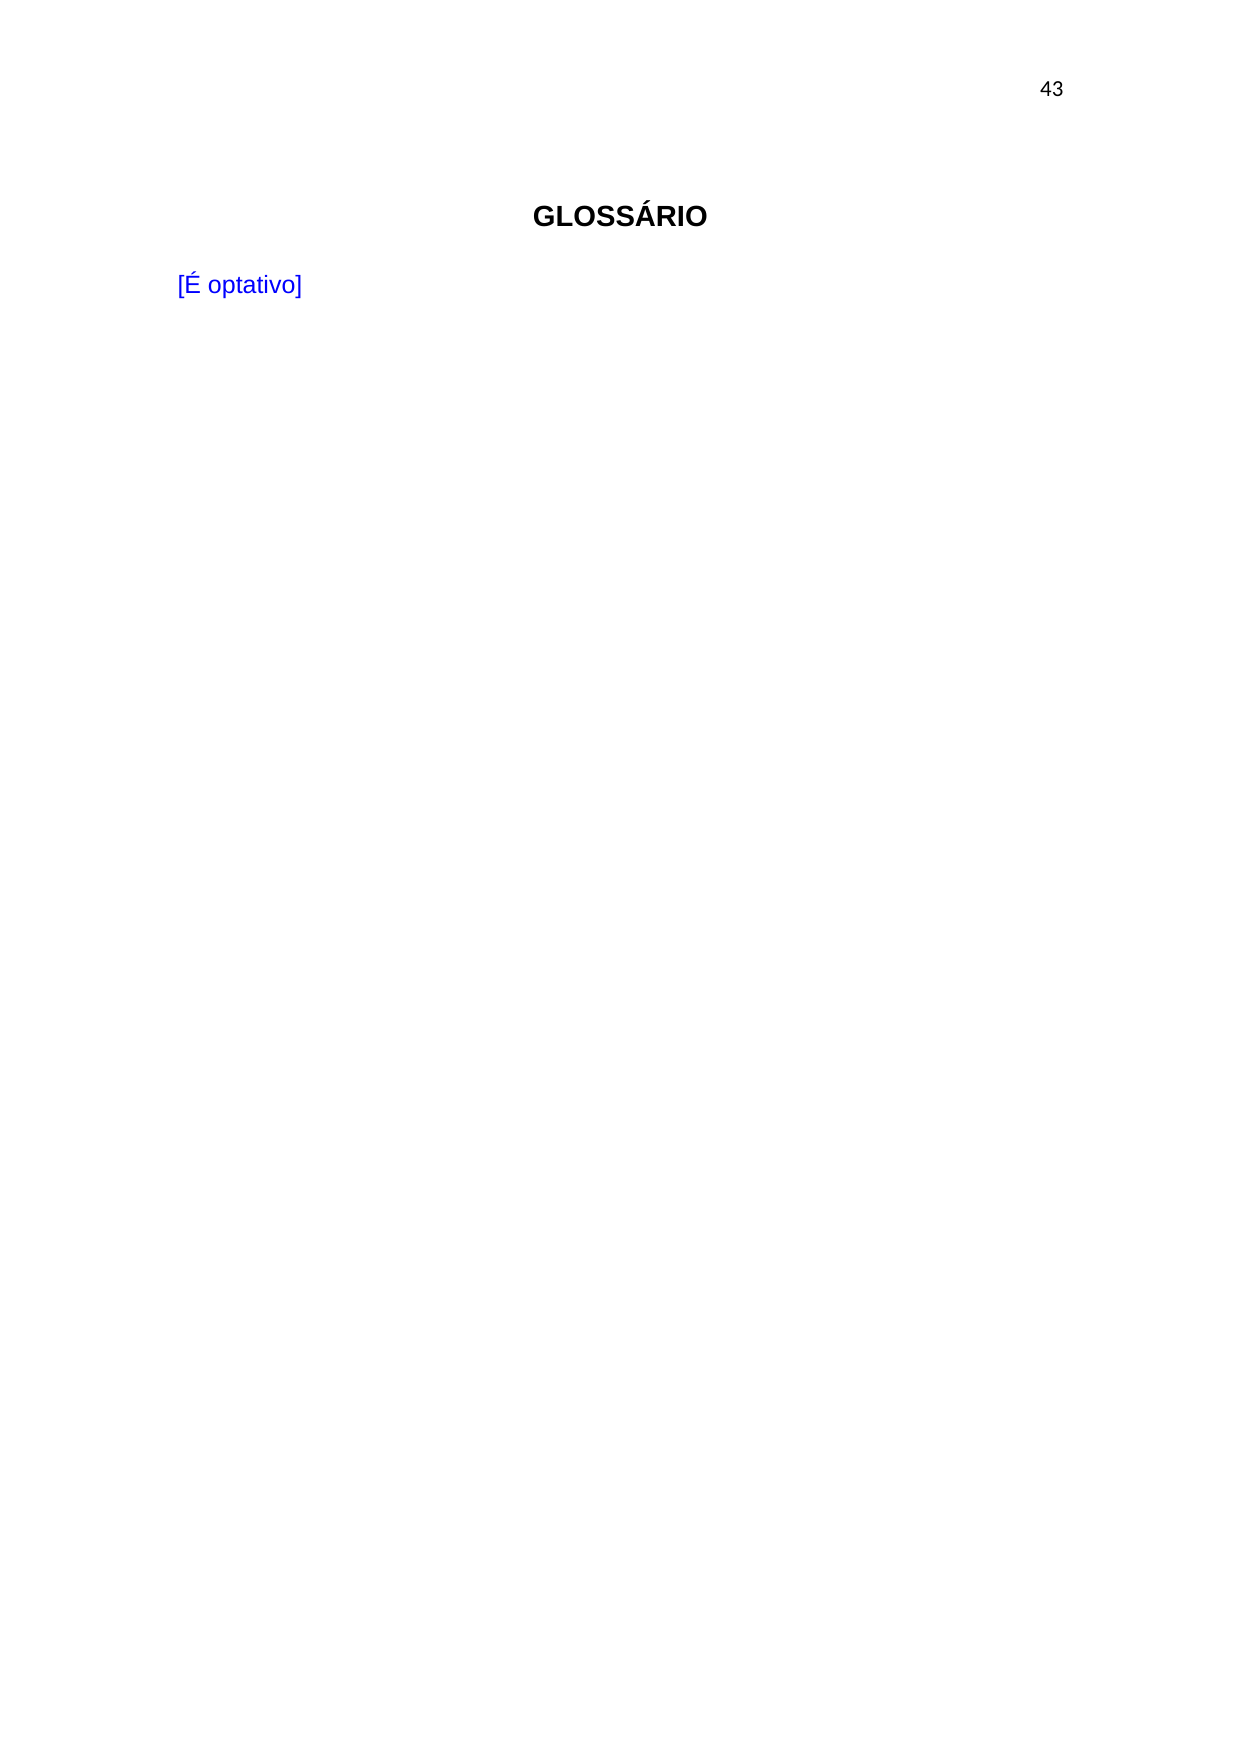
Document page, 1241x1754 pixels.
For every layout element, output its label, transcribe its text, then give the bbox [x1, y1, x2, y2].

text [É optativo] [177, 269, 1063, 298]
subtitle GLOSSÁRIO [177, 198, 1063, 232]
